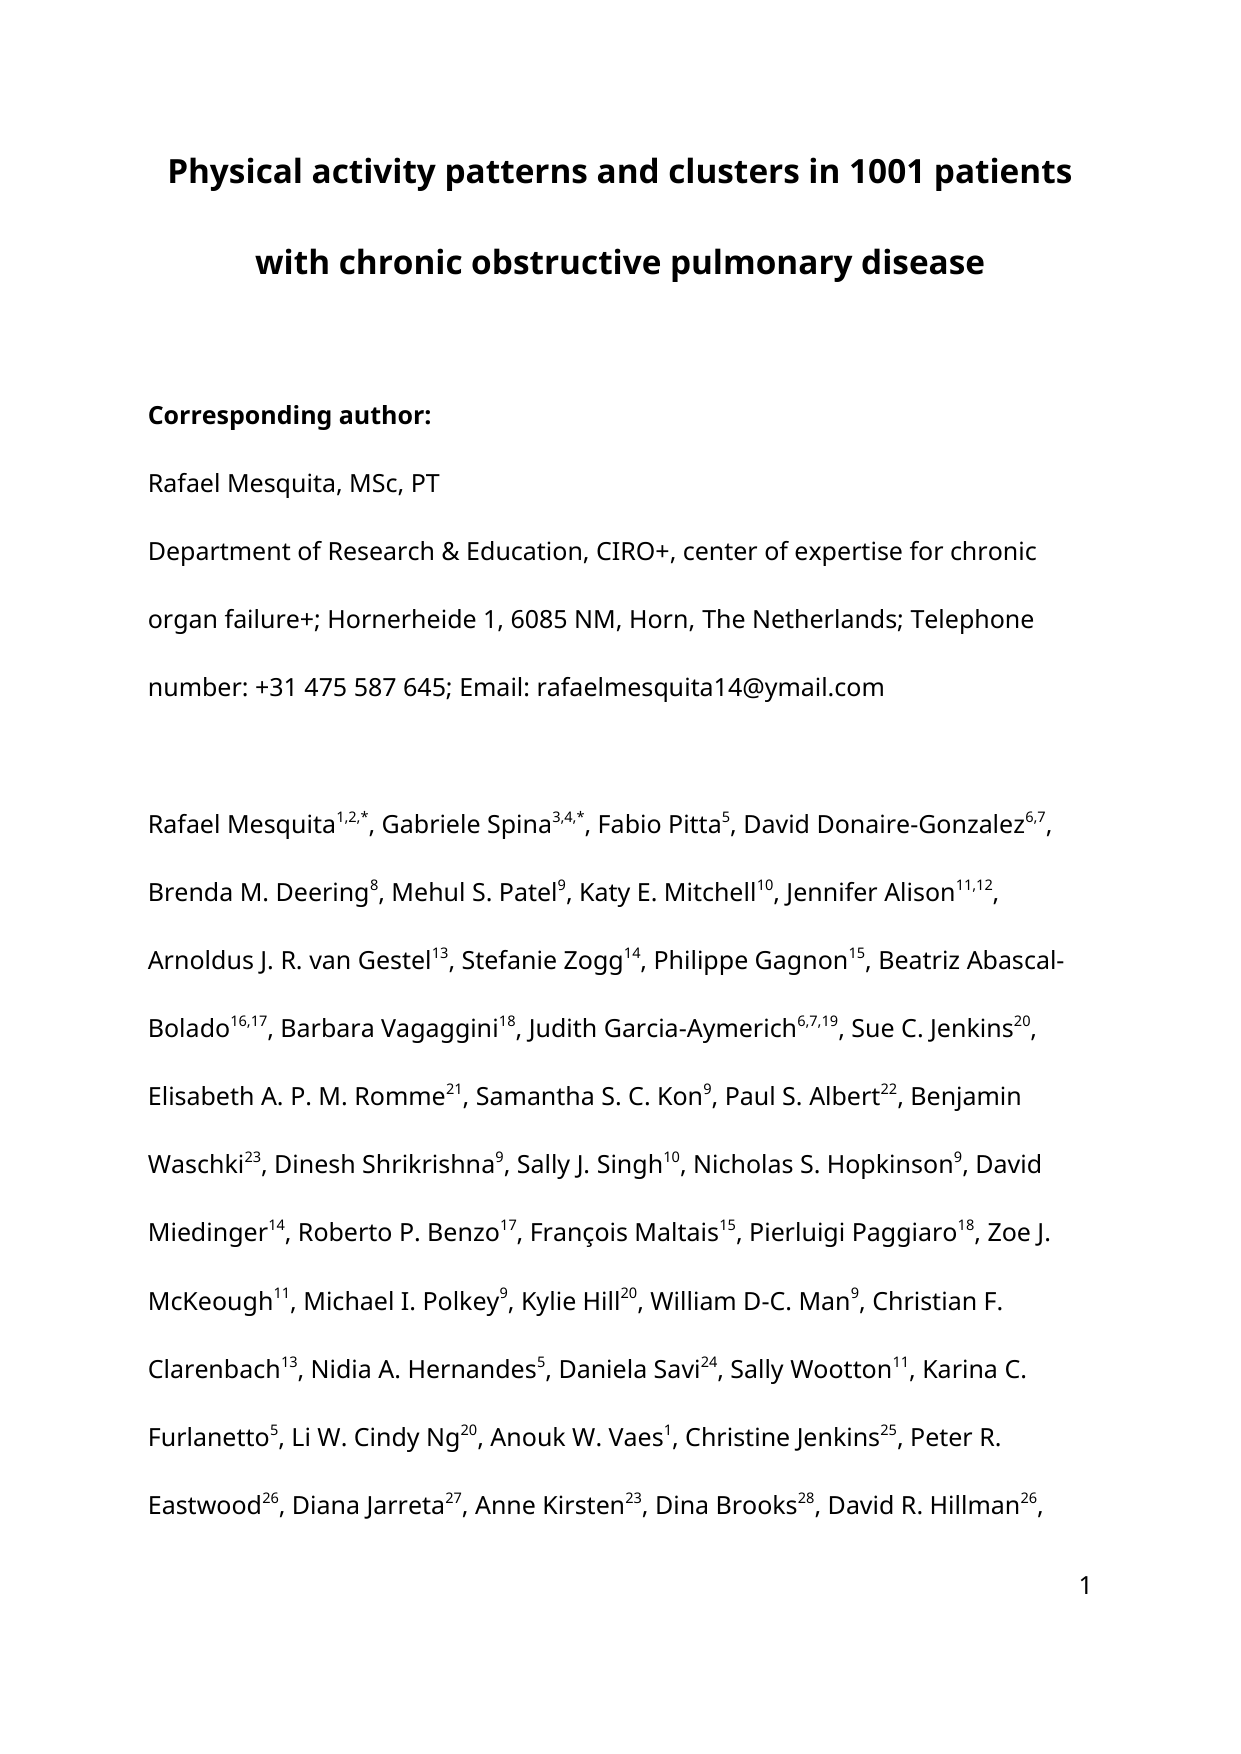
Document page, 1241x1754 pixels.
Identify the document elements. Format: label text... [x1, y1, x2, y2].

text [148, 806, 1092, 1522]
text Physical activity patterns and clusters in 1001 patients with chronic obstructive pulmonary disease [148, 148, 1092, 284]
text Corresponding author: [148, 397, 1092, 432]
text Rafael Mesquita, MSc, PT [148, 466, 1092, 500]
text Department of Research & Education, CIRO+, center of expertise for chronic organ failure+; Hornerheide 1, 6085 NM, Horn, The Netherlands; Telephone number: +31 475 587 645; Email: rafaelmesquita14@ymail.com [148, 534, 1092, 704]
